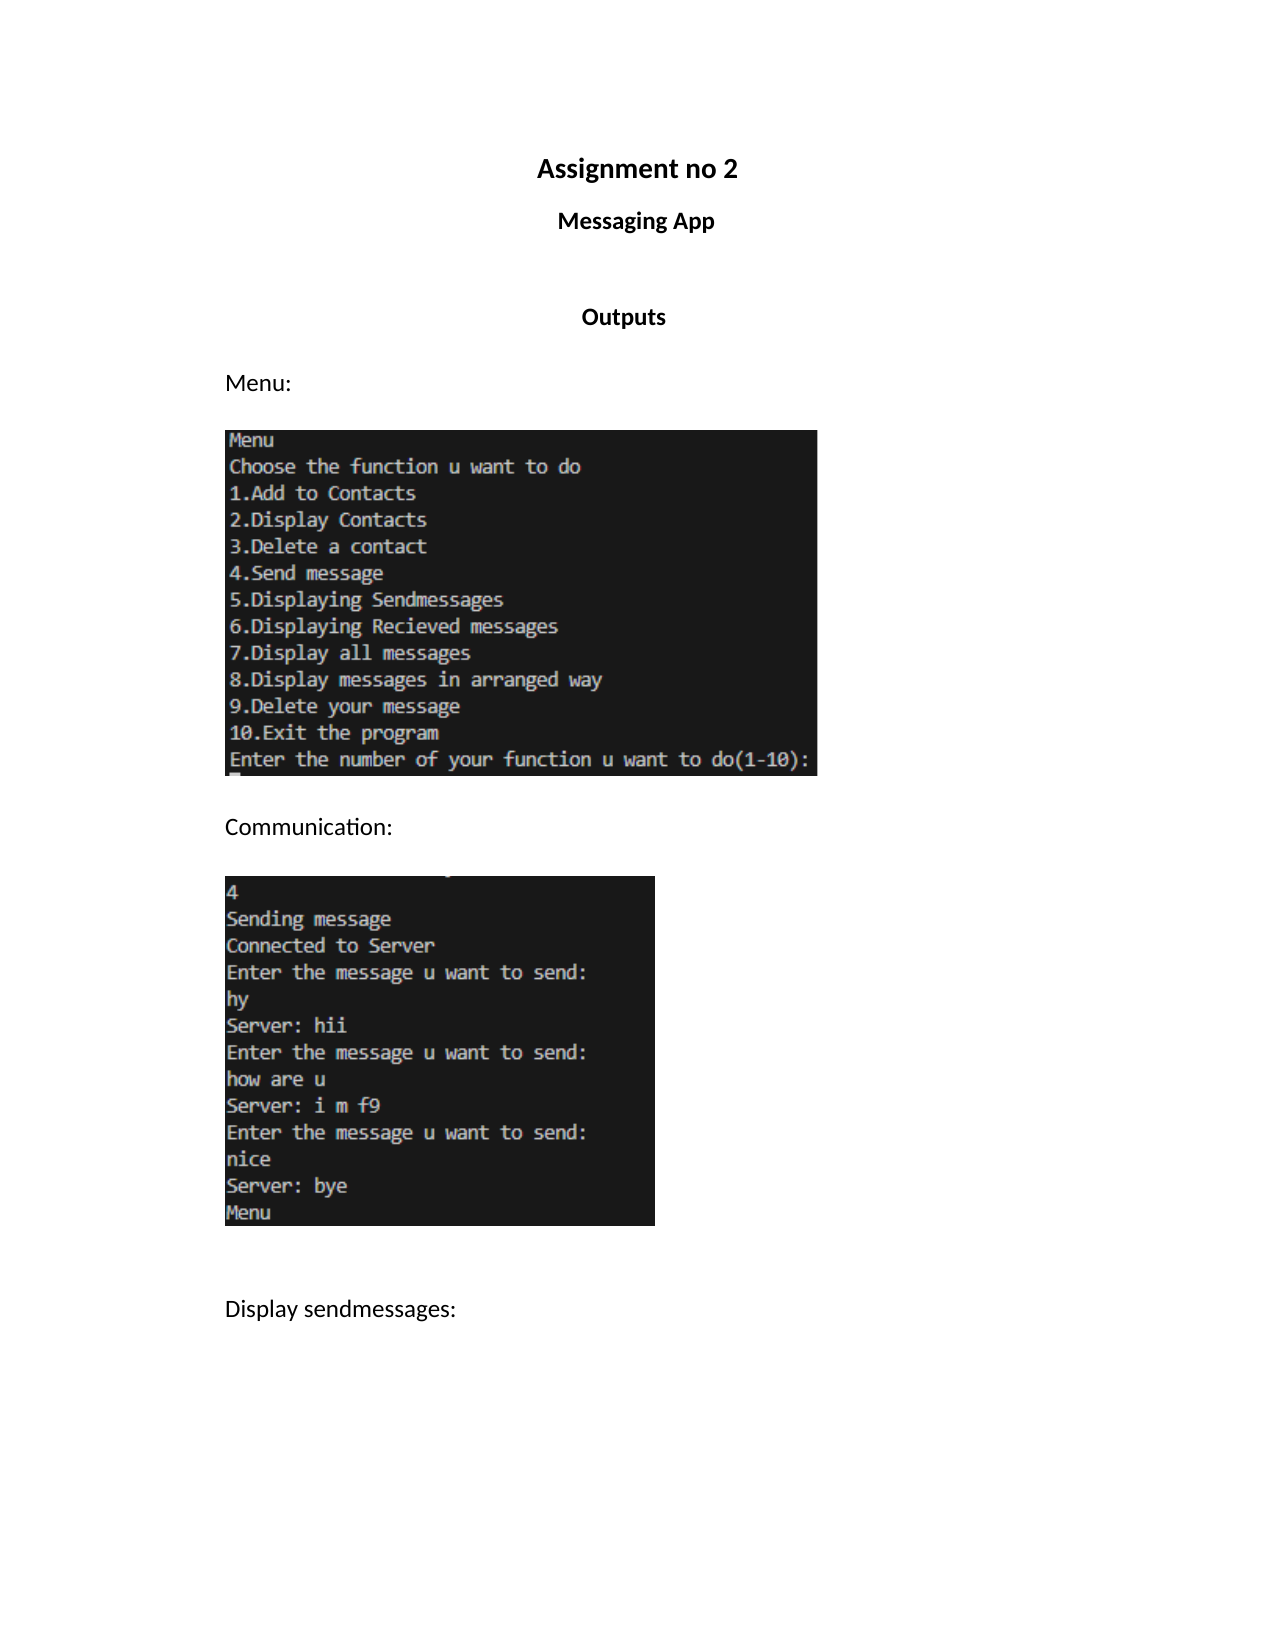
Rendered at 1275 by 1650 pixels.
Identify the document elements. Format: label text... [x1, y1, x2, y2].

text Assignment no 2 [150, 150, 1125, 186]
picture [225, 430, 818, 776]
text Messaging App [150, 205, 1125, 236]
list Outputs [225, 302, 1125, 332]
list Communication: [225, 811, 1125, 841]
list Menu: [225, 367, 1125, 398]
picture [225, 876, 655, 1226]
list Display sendmessages: [225, 1293, 1125, 1324]
